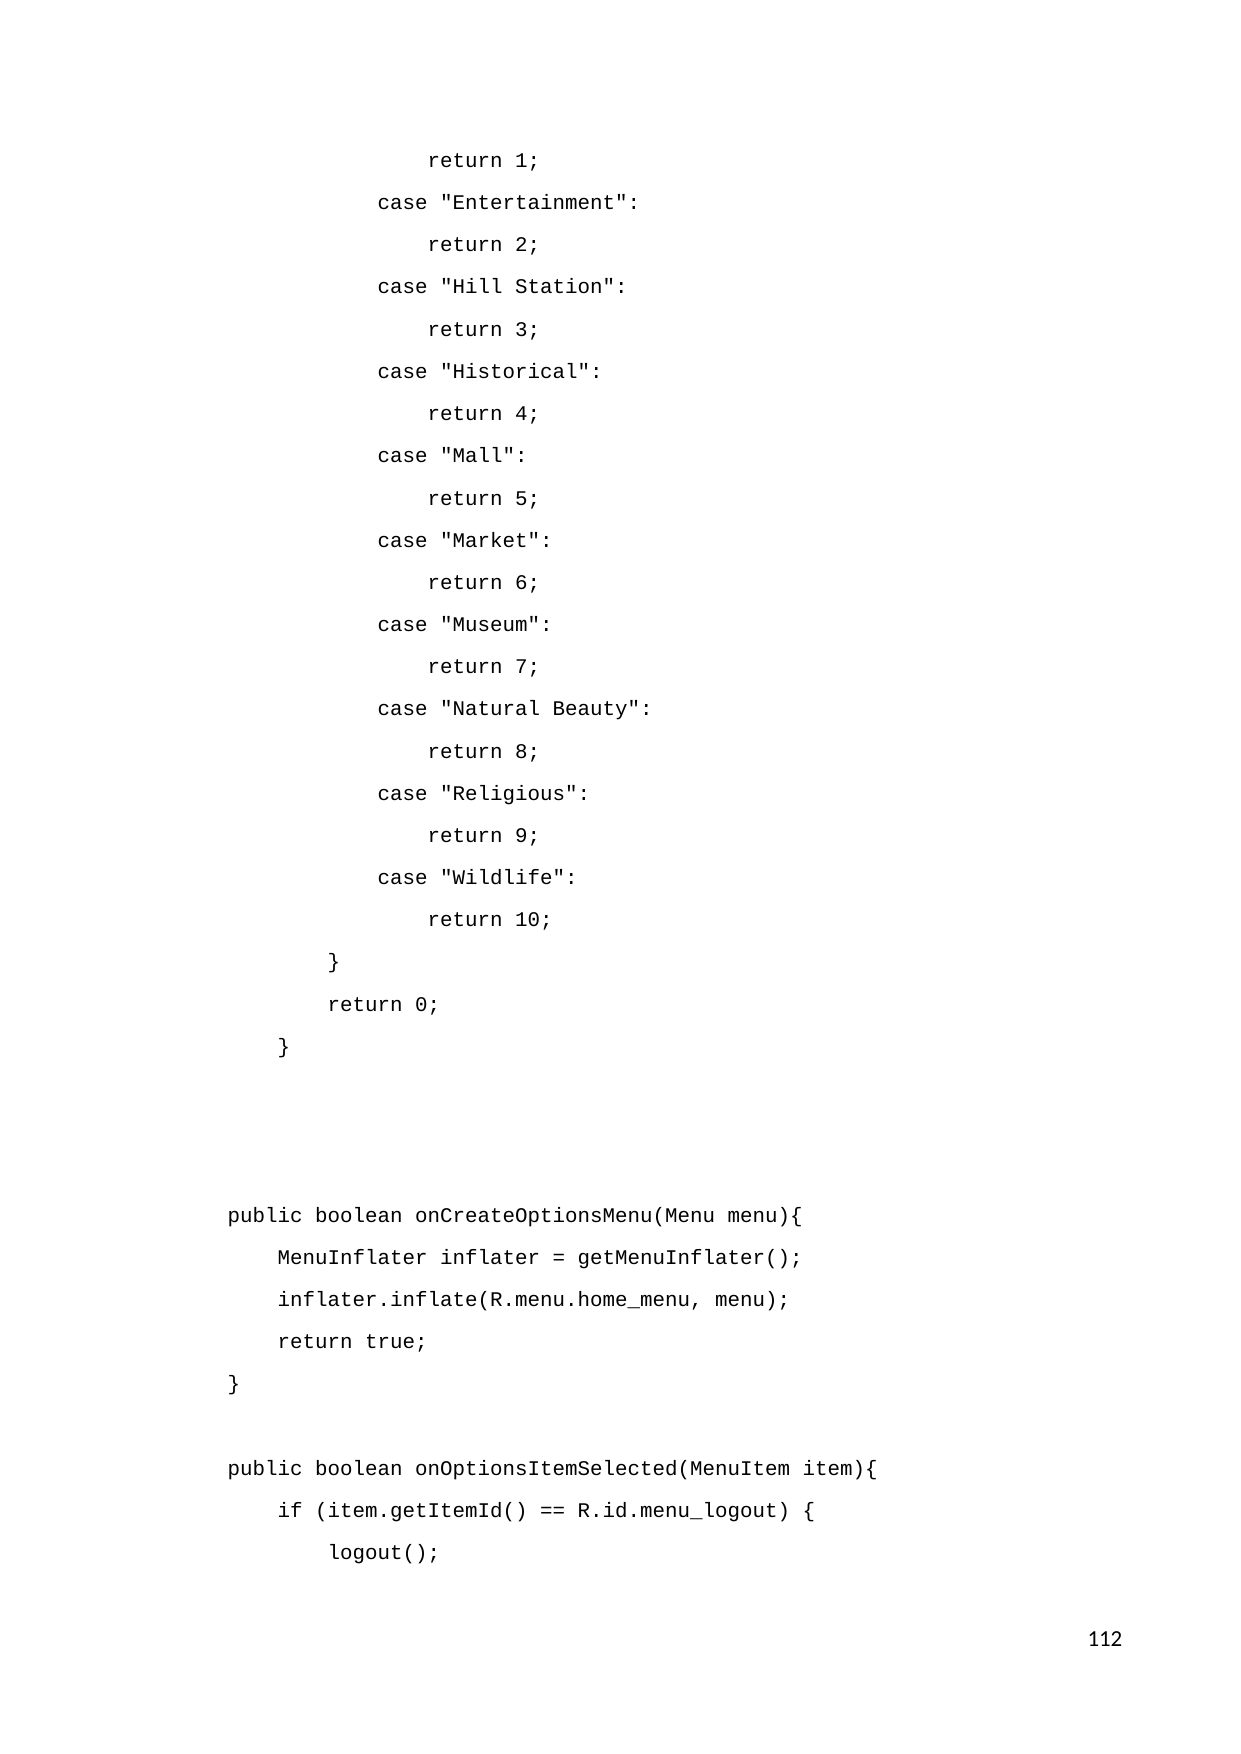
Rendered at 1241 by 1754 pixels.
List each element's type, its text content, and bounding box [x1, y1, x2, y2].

text return 8; [177, 741, 1122, 764]
text case "Mall": [177, 445, 1122, 469]
text case "Hill Station": [177, 277, 1122, 300]
text return 4; [177, 403, 1122, 427]
text } [177, 1036, 1122, 1059]
text return 10; [177, 909, 1122, 933]
text MenuInflater inflater = getMenuInflater(); [177, 1247, 1122, 1271]
text case "Market": [177, 530, 1122, 553]
text } [177, 952, 1122, 975]
text return 5; [177, 487, 1122, 511]
text } [177, 1373, 1122, 1397]
text return 1; [177, 150, 1122, 174]
text return 3; [177, 319, 1122, 342]
text return true; [177, 1331, 1122, 1355]
text return 0; [177, 994, 1122, 1017]
text case "Museum": [177, 614, 1122, 638]
text public boolean onOptionsItemSelected(MenuItem item){ [177, 1458, 1122, 1481]
text case "Historical": [177, 361, 1122, 384]
text return 9; [177, 825, 1122, 849]
text case "Entertainment": [177, 192, 1122, 216]
text return 7; [177, 656, 1122, 680]
text case "Wildlife": [177, 867, 1122, 891]
text case "Religious": [177, 783, 1122, 806]
text return 6; [177, 572, 1122, 596]
text logout(); [177, 1542, 1122, 1566]
text return 2; [177, 234, 1122, 258]
text if (item.getItemId() == R.id.menu_logout) { [177, 1500, 1122, 1524]
text case "Natural Beauty": [177, 698, 1122, 722]
text inflater.inflate(R.menu.home_menu, menu); [177, 1289, 1122, 1313]
text public boolean onCreateOptionsMenu(Menu menu){ [177, 1205, 1122, 1228]
